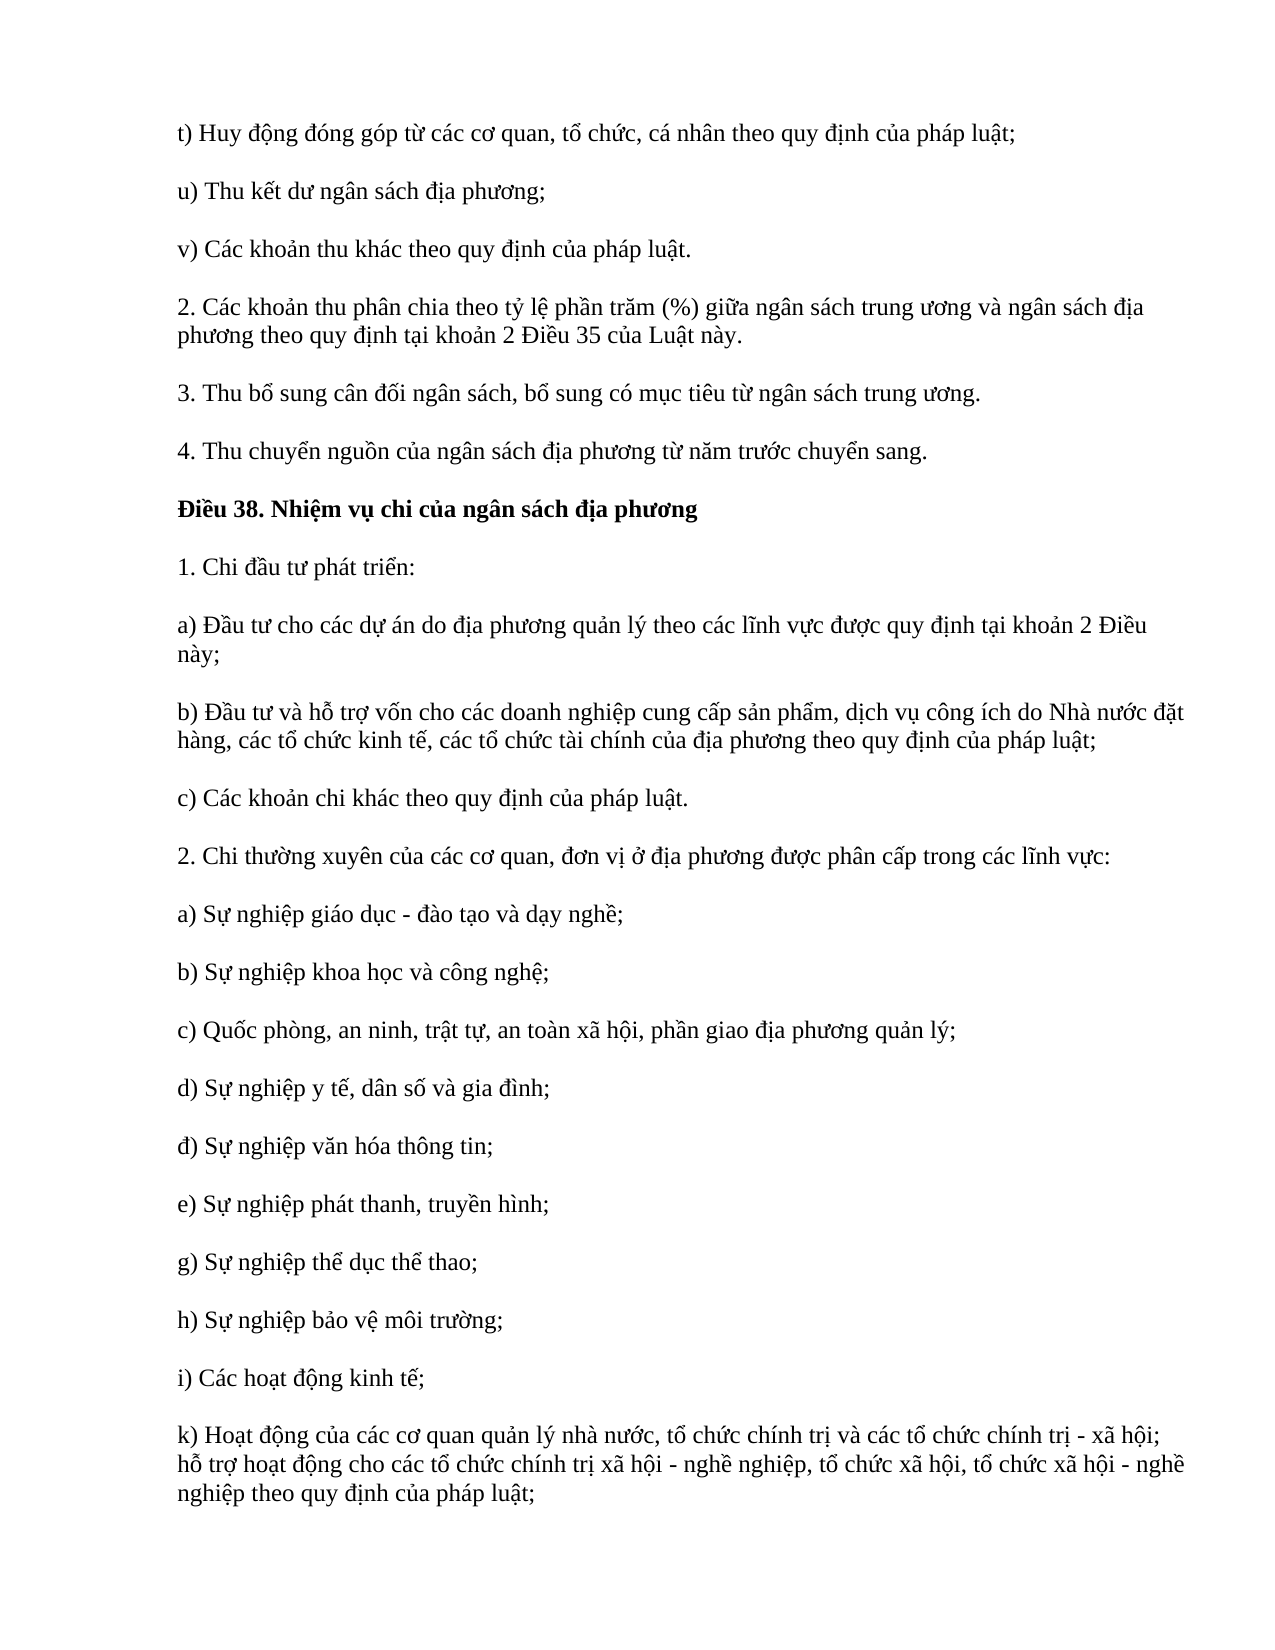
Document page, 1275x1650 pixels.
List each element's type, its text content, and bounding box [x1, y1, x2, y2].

text g) Sự nghiệp thể dục thể thao; [177, 1247, 1186, 1276]
text 2. Chi thường xuyên của các cơ quan, đơn vị ở địa phương được phân cấp trong các lĩnh vực: [177, 841, 1186, 870]
text b) Đầu tư và hỗ trợ vốn cho các doanh nghiệp cung cấp sản phẩm, dịch vụ công ích do Nhà nước đặt hàng, các tổ chức kinh tế, các tổ chức tài chính của địa phương theo quy định của pháp luật; [177, 697, 1186, 754]
text k) Hoạt động của các cơ quan quản lý nhà nước, tổ chức chính trị và các tổ chức chính trị - xã hội; hỗ trợ hoạt động cho các tổ chức chính trị xã hội - nghề nghiệp, tổ chức xã hội, tổ chức xã hội - nghề nghiệp theo quy định của pháp luật; [177, 1421, 1186, 1507]
text b) Sự nghiệp khoa học và công nghệ; [177, 957, 1186, 986]
text đ) Sự nghiệp văn hóa thông tin; [391, 1131, 1186, 1160]
text h) Sự nghiệp bảo vệ môi trường; [177, 1305, 1186, 1333]
text v) Các khoản thu khác theo quy định của pháp luật. [177, 234, 1186, 263]
text d) Sự nghiệp y tế, dân số và gia đình; [177, 1073, 1186, 1102]
text a) Đầu tư cho các dự án do địa phương quản lý theo các lĩnh vực được quy định tại khoản 2 Điều này; [177, 610, 1186, 668]
text c) Các khoản chi khác theo quy định của pháp luật. [177, 783, 1186, 812]
text a) Sự nghiệp giáo dục - đào tạo và dạy nghề; [177, 899, 1186, 928]
text 1. Chi đầu tư phát triển: [177, 552, 1186, 581]
text 2. Các khoản thu phân chia theo tỷ lệ phần trăm (%) giữa ngân sách trung ương và ngân sách địa phương theo quy định tại khoản 2 Điều 35 của Luật này. [177, 292, 1186, 349]
text e) Sự nghiệp phát thanh, truyền hình; [177, 1189, 1186, 1218]
text c) Quốc phòng, an ninh, trật tự, an toàn xã hội, phần giao địa phương quản lý; [949, 1015, 1186, 1044]
text đ) Sự nghiệp văn hóa thông tin; [177, 1131, 355, 1160]
text 3. Thu bổ sung cân đối ngân sách, bổ sung có mục tiêu từ ngân sách trung ương. [177, 378, 1186, 407]
text u) Thu kết dư ngân sách địa phương; [177, 176, 1186, 205]
text c) Quốc phòng, an ninh, trật tự, an toàn xã hội, phần giao địa phương quản lý; [177, 1015, 875, 1044]
text 4. Thu chuyển nguồn của ngân sách địa phương từ năm trước chuyển sang. [177, 436, 1186, 465]
text i) Các hoạt động kinh tế; [177, 1363, 1186, 1391]
text Điều 38. Nhiệm vụ chi của ngân sách địa phương [177, 494, 1186, 523]
text t) Huy động đóng góp từ các cơ quan, tổ chức, cá nhân theo quy định của pháp luật; [177, 118, 1186, 147]
